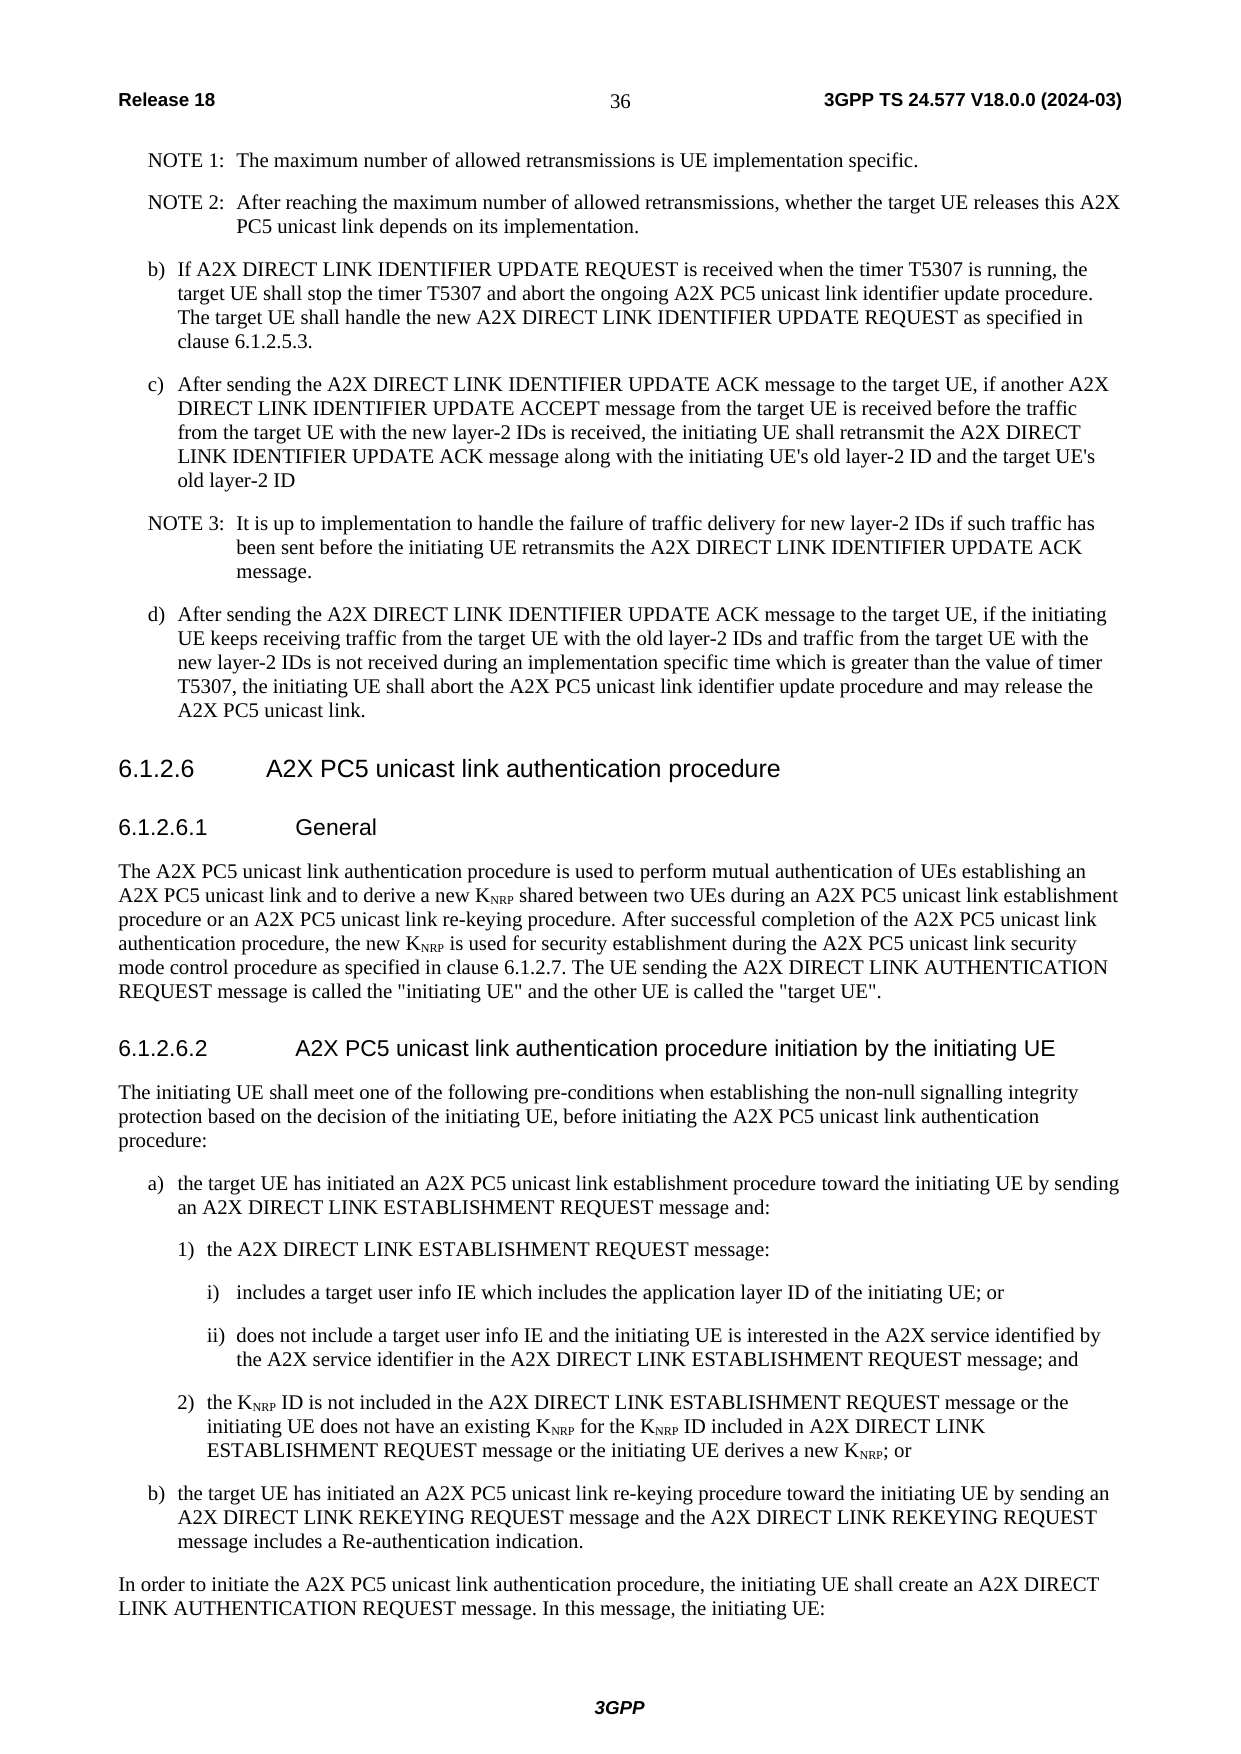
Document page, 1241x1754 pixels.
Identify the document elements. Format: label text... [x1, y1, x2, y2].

text NOTE 2: After reaching the maximum number of allowed retransmissions, whether the target UE releases this A2X PC5 unicast link depends on its implementation. [148, 190, 1122, 238]
text NOTE 1: The maximum number of allowed retransmissions is UE implementation specific. [148, 147, 1122, 172]
text a) the target UE has initiated an A2X PC5 unicast link establishment procedure toward the initiating UE by sending an A2X DIRECT LINK ESTABLISHMENT REQUEST message and: [148, 1171, 1122, 1219]
subtitle 6.1.2.6.1 General [118, 814, 1122, 840]
text b) the target UE has initiated an A2X PC5 unicast link re-keying procedure toward the initiating UE by sending an A2X DIRECT LINK REKEYING REQUEST message and the A2X DIRECT LINK REKEYING REQUEST message includes a Re-authentication indication. [148, 1481, 1122, 1553]
text 2) the KNRP ID is not included in the A2X DIRECT LINK ESTABLISHMENT REQUEST message or the initiating UE does not have an existing KNRP for the KNRP ID included in A2X DIRECT LINK ESTABLISHMENT REQUEST message or the initiating UE derives a new KNRP; or [177, 1390, 1122, 1462]
text 1) the A2X DIRECT LINK ESTABLISHMENT REQUEST message: [177, 1237, 1122, 1261]
text i) includes a target user info IE which includes the application layer ID of the initiating UE; or [207, 1280, 1122, 1304]
subtitle 6.1.2.6.2 A2X PC5 unicast link authentication procedure initiation by the initiating UE [118, 1034, 1122, 1061]
text ii) does not include a target user info IE and the initiating UE is interested in the A2X service identified by the A2X service identifier in the A2X DIRECT LINK ESTABLISHMENT REQUEST message; and [207, 1323, 1122, 1371]
text d) After sending the A2X DIRECT LINK IDENTIFIER UPDATE ACK message to the target UE, if the initiating UE keeps receiving traffic from the target UE with the old layer-2 IDs and traffic from the target UE with the new layer-2 IDs is not received during an implementation specific time which is greater than the value of timer T5307, the initiating UE shall abort the A2X PC5 unicast link identifier update procedure and may release the A2X PC5 unicast link. [148, 602, 1122, 722]
text In order to initiate the A2X PC5 unicast link authentication procedure, the initiating UE shall create an A2X DIRECT LINK AUTHENTICATION REQUEST message. In this message, the initiating UE: [118, 1572, 1122, 1620]
text b) If A2X DIRECT LINK IDENTIFIER UPDATE REQUEST is received when the timer T5307 is running, the target UE shall stop the timer T5307 and abort the ongoing A2X PC5 unicast link identifier update procedure. The target UE shall handle the new A2X DIRECT LINK IDENTIFIER UPDATE REQUEST as specified in clause 6.1.2.5.3. [148, 257, 1122, 353]
text NOTE 3: It is up to implementation to handle the failure of traffic delivery for new layer-2 IDs if such traffic has been sent before the initiating UE retransmits the A2X DIRECT LINK IDENTIFIER UPDATE ACK message. [148, 511, 1122, 583]
text The A2X PC5 unicast link authentication procedure is used to perform mutual authentication of UEs establishing an A2X PC5 unicast link and to derive a new KNRP shared between two UEs during an A2X PC5 unicast link establishment procedure or an A2X PC5 unicast link re-keying procedure. After successful completion of the A2X PC5 unicast link authentication procedure, the new KNRP is used for security establishment during the A2X PC5 unicast link security mode control procedure as specified in clause 6.1.2.7. The UE sending the A2X DIRECT LINK AUTHENTICATION REQUEST message is called the "initiating UE" and the other UE is called the "target UE". [118, 859, 1122, 1003]
subtitle 6.1.2.6 A2X PC5 unicast link authentication procedure [118, 754, 1122, 782]
text The initiating UE shall meet one of the following pre-conditions when establishing the non-null signalling integrity protection based on the decision of the initiating UE, before initiating the A2X PC5 unicast link authentication procedure: [118, 1079, 1122, 1152]
text c) After sending the A2X DIRECT LINK IDENTIFIER UPDATE ACK message to the target UE, if another A2X DIRECT LINK IDENTIFIER UPDATE ACCEPT message from the target UE is received before the traffic from the target UE with the new layer-2 IDs is received, the initiating UE shall retransmit the A2X DIRECT LINK IDENTIFIER UPDATE ACK message along with the initiating UE's old layer-2 ID and the target UE's old layer-2 ID [148, 372, 1122, 492]
